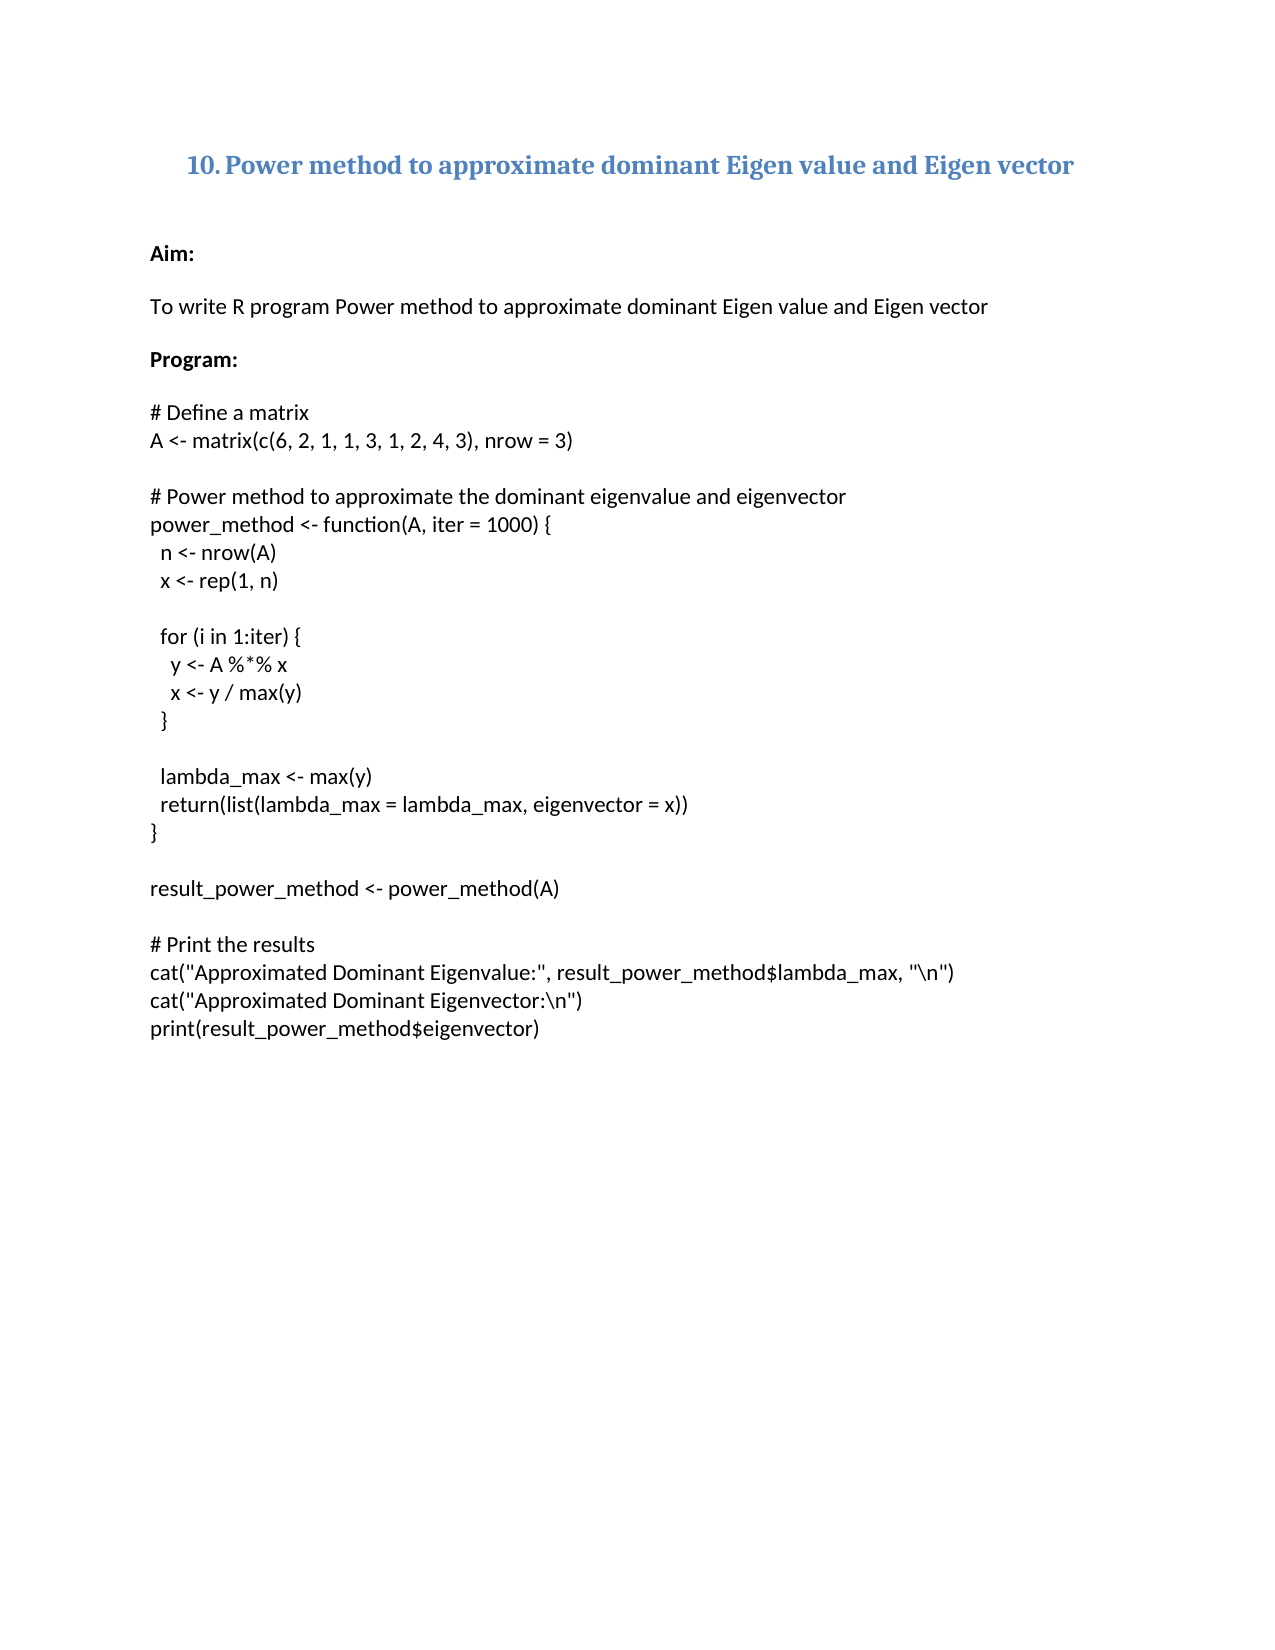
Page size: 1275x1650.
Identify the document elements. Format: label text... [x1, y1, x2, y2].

text x <- y / max(y) [150, 678, 1125, 706]
subtitle Power method to approximate dominant Eigen value and Eigen vector [187, 150, 1125, 181]
text for (i in 1:iter) { [150, 622, 1125, 650]
text x <- rep(1, n) [150, 566, 1125, 594]
text y <- A %*% x [150, 650, 1125, 678]
text } [150, 706, 1125, 734]
text result_power_method <- power_method(A) [150, 874, 1125, 902]
text To write R program Power method to approximate dominant Eigen value and Eigen vector [150, 292, 1125, 320]
text # Power method to approximate the dominant eigenvalue and eigenvector [150, 482, 1125, 510]
text power_method <- function(A, iter = 1000) { [150, 510, 1125, 538]
text Program: [150, 345, 1125, 373]
text # Define a matrix [150, 398, 1125, 426]
text } [150, 818, 1125, 846]
text print(result_power_method$eigenvector) [150, 1014, 1125, 1042]
text # Print the results [150, 930, 1125, 958]
text A <- matrix(c(6, 2, 1, 1, 3, 1, 2, 4, 3), nrow = 3) [150, 426, 1125, 454]
text return(list(lambda_max = lambda_max, eigenvector = x)) [150, 790, 1125, 818]
text cat("Approximated Dominant Eigenvalue:", result_power_method$lambda_max, "\n") [150, 958, 1125, 986]
text Aim: [150, 239, 1125, 267]
text lambda_max <- max(y) [150, 762, 1125, 790]
text cat("Approximated Dominant Eigenvector:\n") [150, 986, 1125, 1014]
text n <- nrow(A) [150, 538, 1125, 566]
